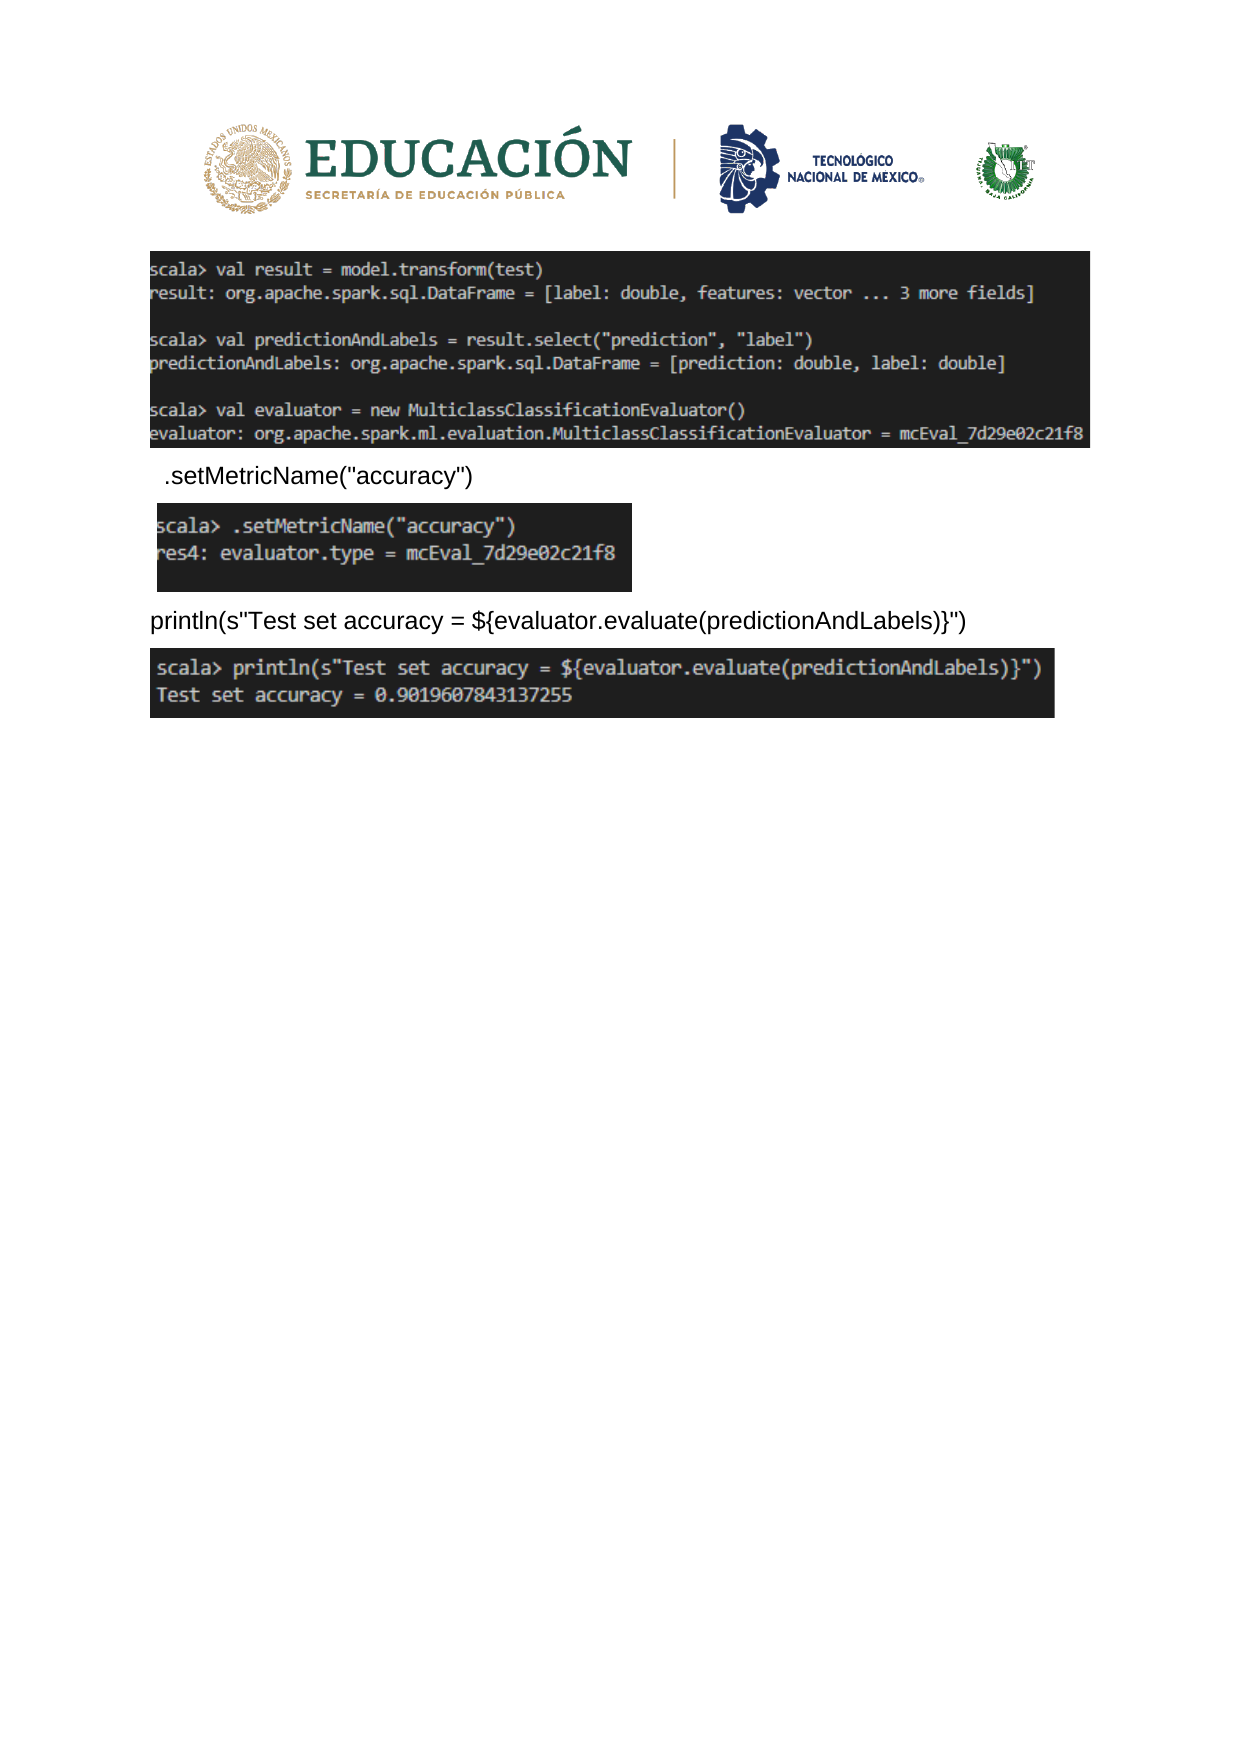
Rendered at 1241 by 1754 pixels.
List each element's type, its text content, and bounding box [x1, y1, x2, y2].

text .setMetricName("accuracy") [150, 461, 1090, 489]
picture [150, 75, 1091, 248]
picture [150, 648, 1055, 718]
picture [157, 503, 632, 592]
text println(s"Test set accuracy = ${evaluator.evaluate(predictionAndLabels)}") [150, 606, 1090, 634]
picture [150, 251, 1091, 448]
